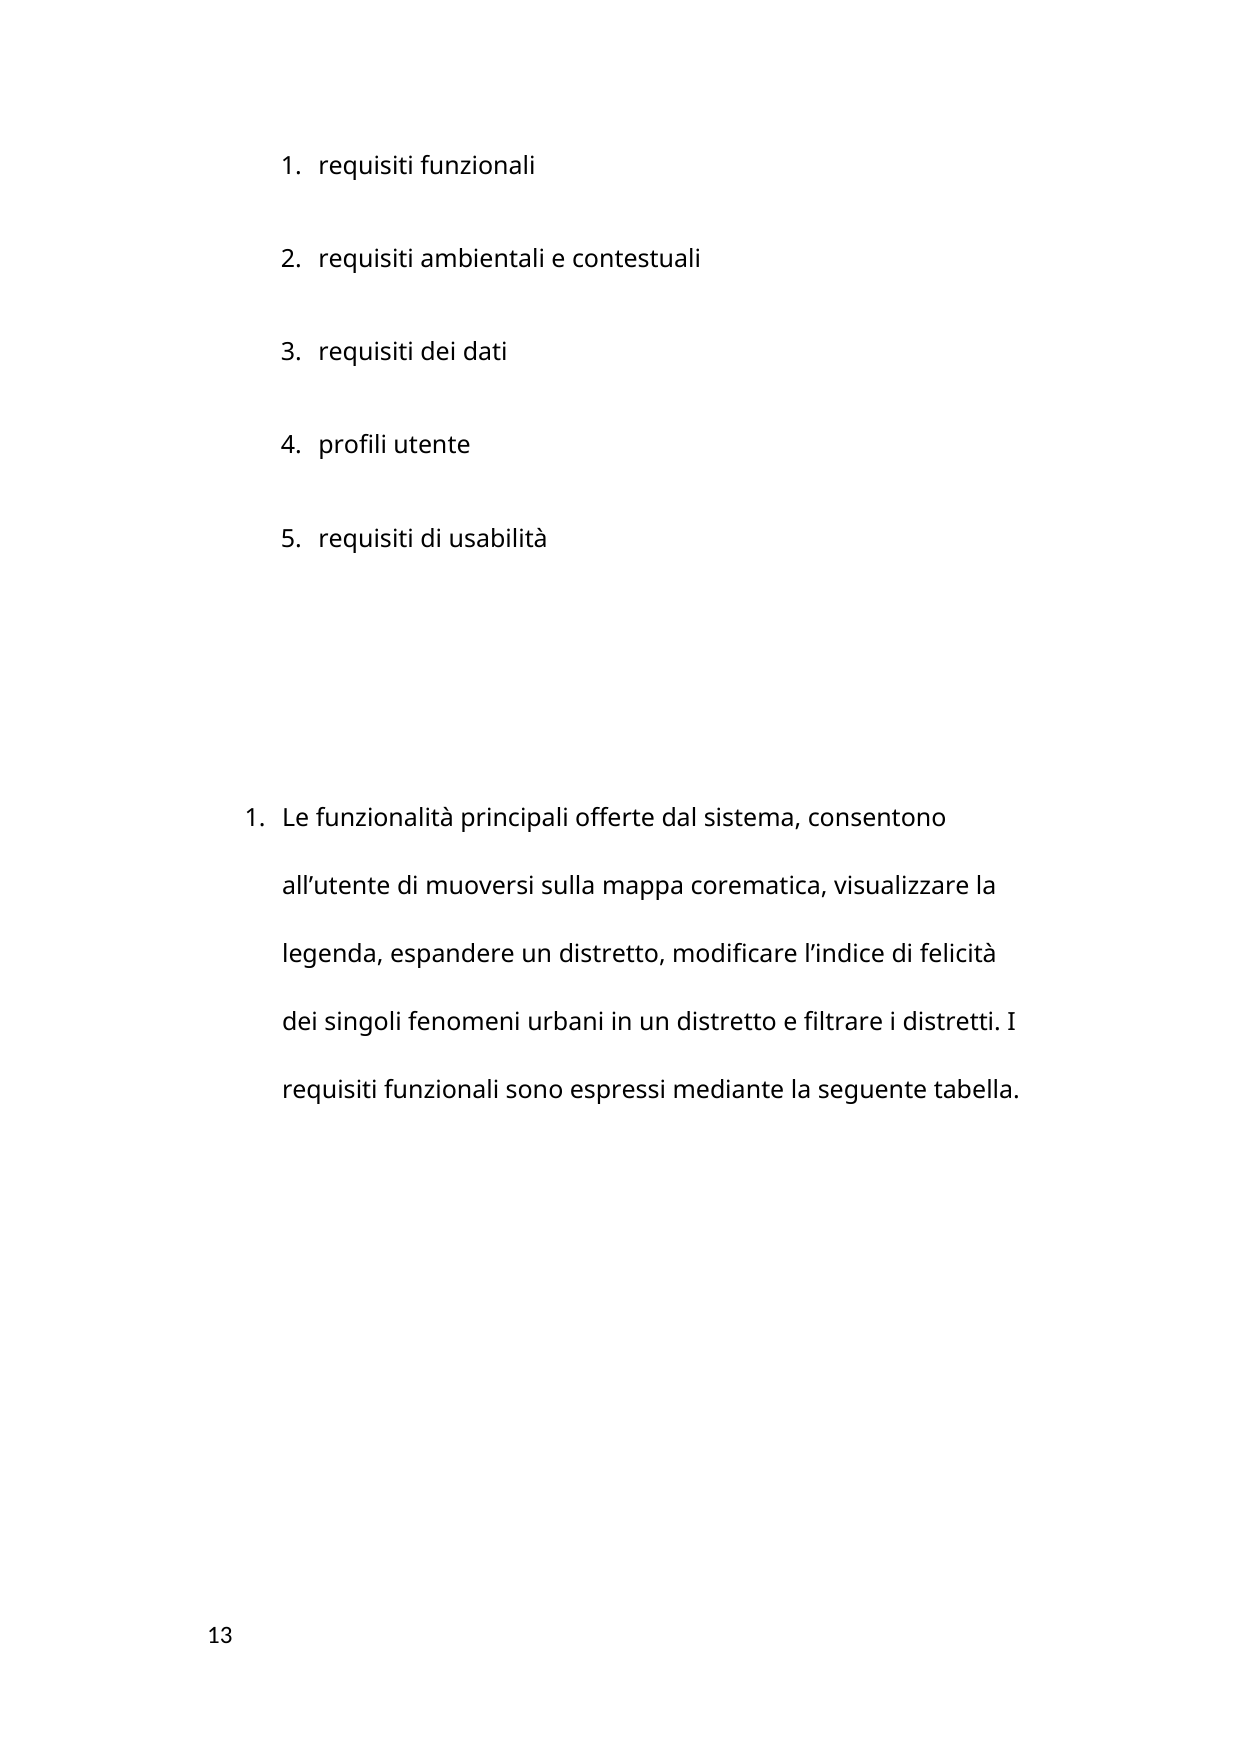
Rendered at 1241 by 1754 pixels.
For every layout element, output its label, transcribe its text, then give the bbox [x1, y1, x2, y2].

list requisiti ambientali e contestuali [281, 241, 1033, 275]
list profili utente [281, 427, 1033, 461]
list requisiti dei dati [281, 334, 1033, 368]
list requisiti funzionali [281, 148, 1033, 182]
list Le funzionalità principali offerte dal sistema, consentono all’utente di muoversi sulla mappa corematica, visualizzare la legenda, espandere un distretto, modificare l’indice di felicità dei singoli fenomeni urbani in un distretto e filtrare i distretti. I requisiti funzionali sono espressi mediante la seguente tabella. [244, 799, 1033, 1106]
list requisiti di usabilità [281, 520, 1033, 554]
